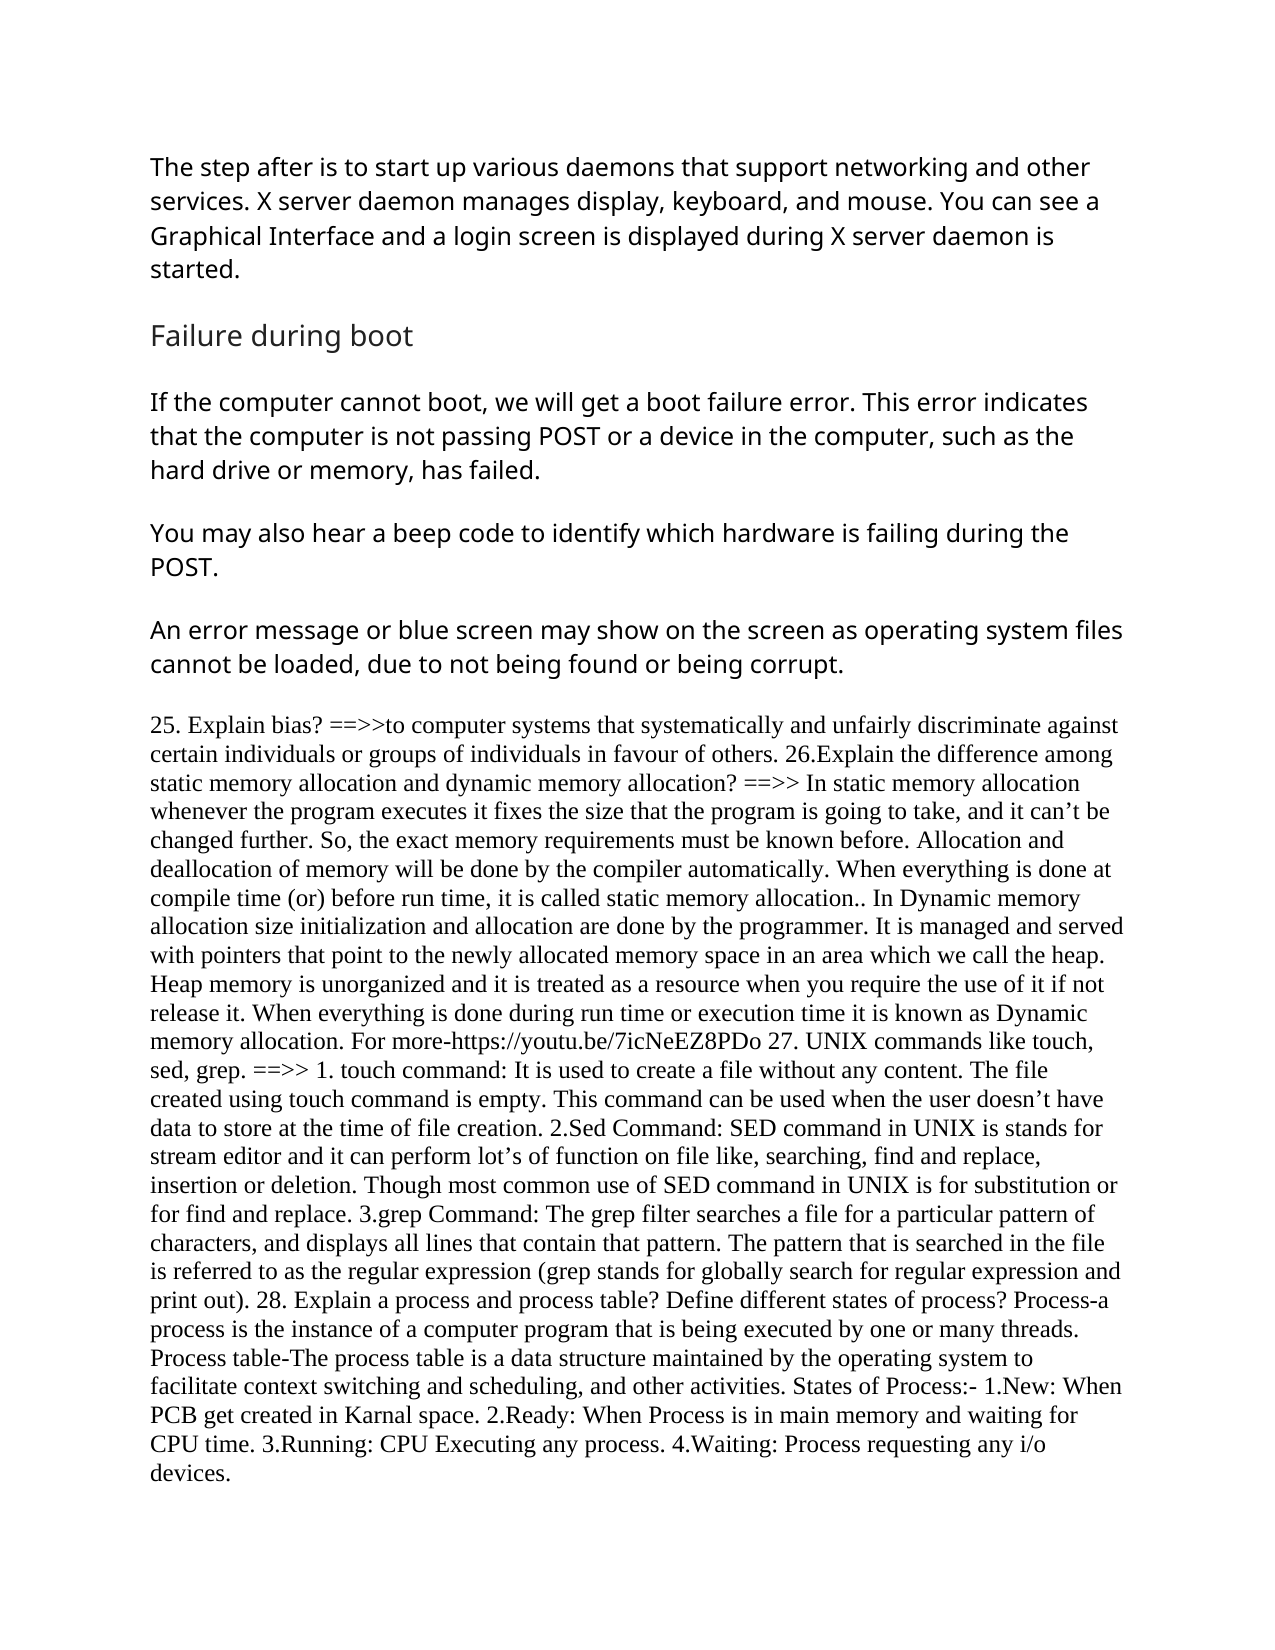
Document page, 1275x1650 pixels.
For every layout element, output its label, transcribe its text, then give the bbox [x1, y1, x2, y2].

text If the computer cannot boot, we will get a boot failure error. This error indicates that the computer is not passing POST or a device in the computer, such as the hard drive or memory, has failed. [150, 384, 1125, 486]
text 25. Explain bias? ==>>to computer systems that systematically and unfairly discriminate against certain individuals or groups of individuals in favour of others. 26.Explain the difference among static memory allocation and dynamic memory allocation? ==>> In static memory allocation whenever the program executes it fixes the size that the program is going to take, and it can’t be changed further. So, the exact memory requirements must be known before. Allocation and deallocation of memory will be done by the compiler automatically. When everything is done at compile time (or) before run time, it is called static memory allocation.. In Dynamic memory allocation size initialization and allocation are done by the programmer. It is managed and served with pointers that point to the newly allocated memory space in an area which we call the heap. Heap memory is unorganized and it is treated as a resource when you require the use of it if not release it. When everything is done during run time or execution time it is known as Dynamic memory allocation. For more-https://youtu.be/7icNeEZ8PDo 27. UNIX commands like touch, sed, grep. ==>> 1. touch command: It is used to create a file without any content. The file created using touch command is empty. This command can be used when the user doesn’t have data to store at the time of file creation. 2.Sed Command: SED command in UNIX is stands for stream editor and it can perform lot’s of function on file like, searching, find and replace, insertion or deletion. Though most common use of SED command in UNIX is for substitution or for find and replace. 3.grep Command: The grep filter searches a file for a particular pattern of characters, and displays all lines that contain that pattern. The pattern that is searched in the file is referred to as the regular expression (grep stands for globally search for regular expression and print out). 28. Explain a process and process table? Define different states of process? Process-a process is the instance of a computer program that is being executed by one or many threads. Process table-The process table is a data structure maintained by the operating system to facilitate context switching and scheduling, and other activities. States of Process:- 1.New: When PCB get created in Karnal space. 2.Ready: When Process is in main memory and waiting for CPU time. 3.Running: CPU Executing any process. 4.Waiting: Process requesting any i/o devices. [150, 710, 1125, 1486]
text An error message or blue screen may show on the screen as operating system files cannot be loaded, due to not being found or being corrupt. [150, 613, 1125, 681]
text The step after is to start up various daemons that support networking and other services. X server daemon manages display, keyboard, and mouse. You can see a Graphical Interface and a login screen is displayed during X server daemon is started. [150, 150, 1125, 286]
subtitle Failure during boot [150, 315, 1125, 355]
text You may also hear a beep code to identify which hardware is failing during the POST. [150, 516, 1125, 584]
